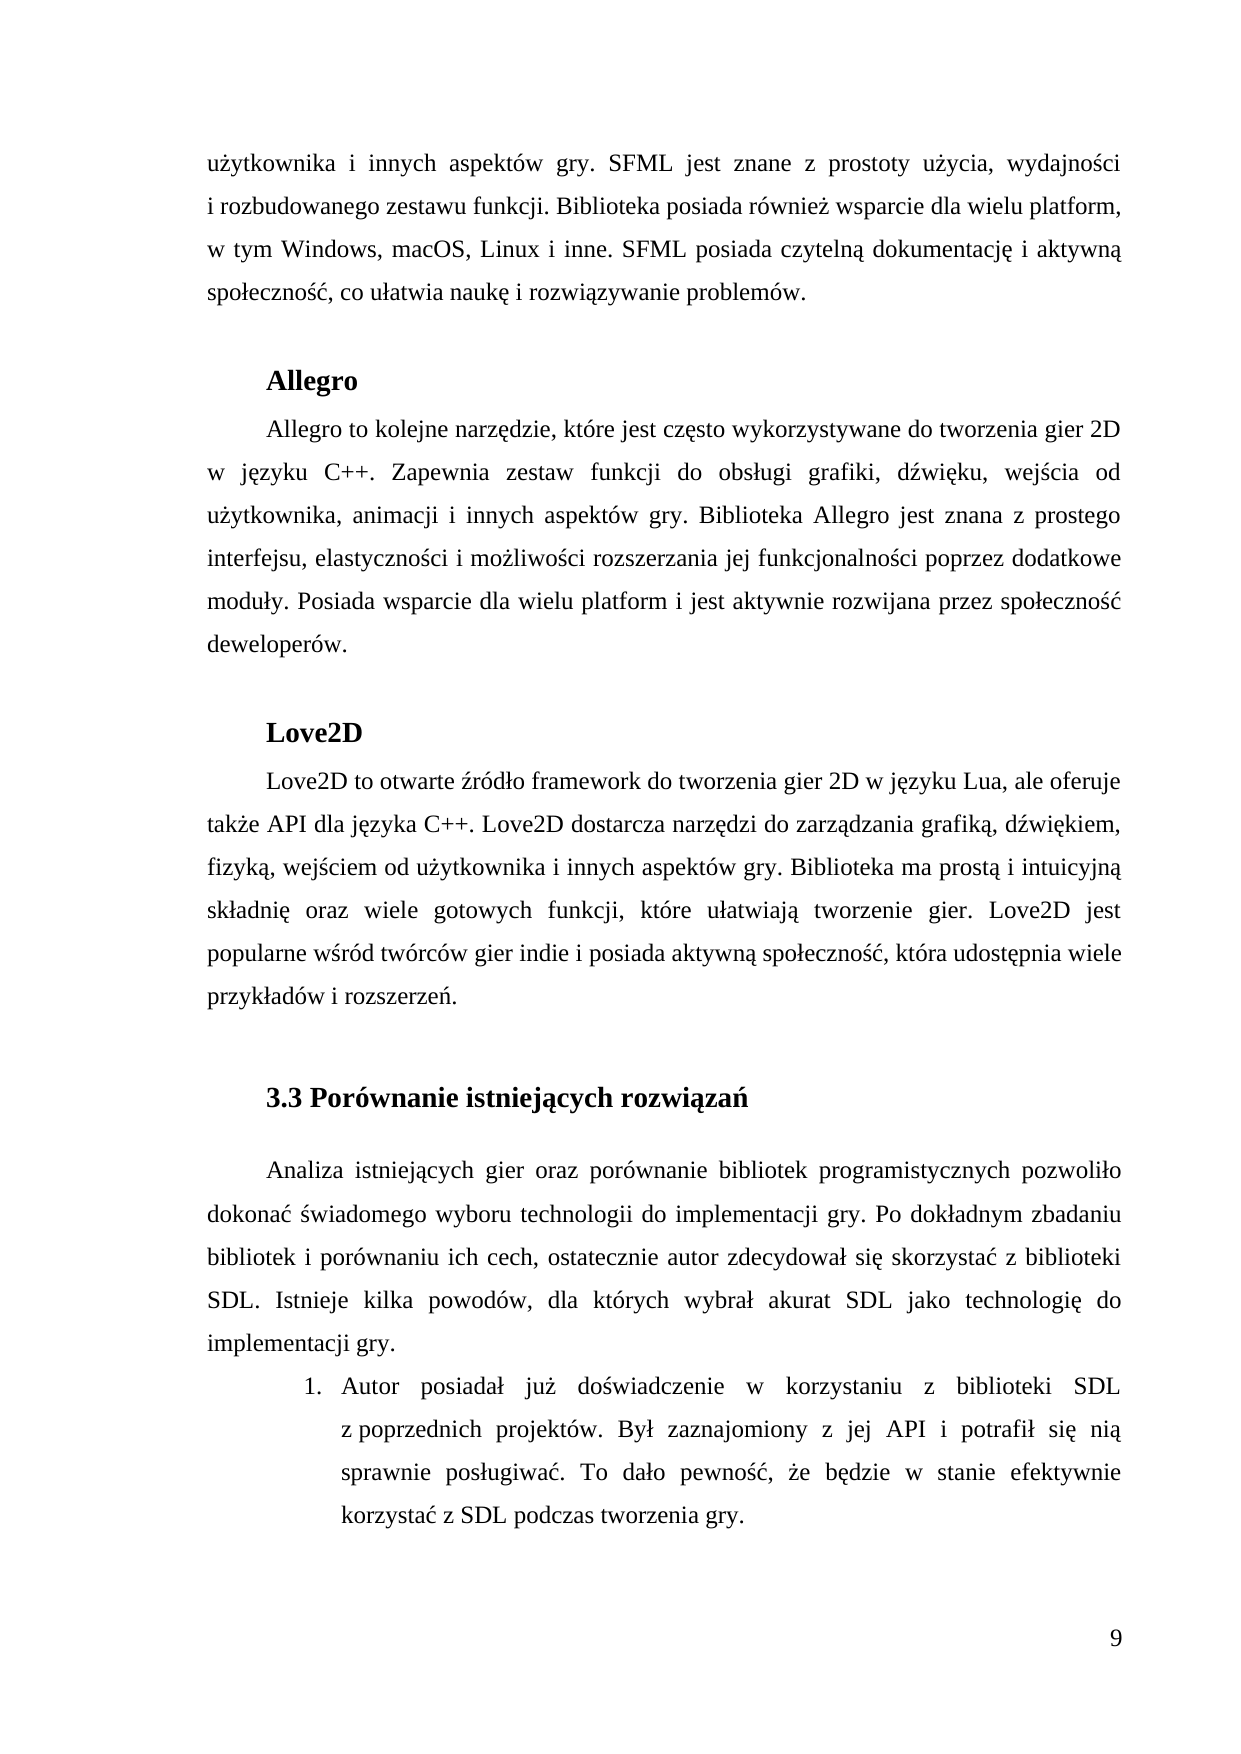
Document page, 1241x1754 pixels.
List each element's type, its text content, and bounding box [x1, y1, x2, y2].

text Love2D [207, 716, 1122, 749]
text Allegro to kolejne narzędzie, które jest często wykorzystywane do tworzenia gier 2D w języku C++. Zapewnia zestaw funkcji do obsługi grafiki, dźwięku, wejścia od użytkownika, animacji i innych aspektów gry. Biblioteka Allegro jest znana z prostego interfejsu, elastyczności i możliwości rozszerzania jej funkcjonalności poprzez dodatkowe moduły. Posiada wsparcie dla wielu platform i jest aktywnie rozwijana przez społeczność deweloperów. [207, 414, 1122, 658]
text Love2D to otwarte źródło framework do tworzenia gier 2D w języku Lua, ale oferuje także API dla języka C++. Love2D dostarcza narzędzi do zarządzania grafiką, dźwiękiem, fizyką, wejściem od użytkownika i innych aspektów gry. Biblioteka ma prostą i intuicyjną składnię oraz wiele gotowych funkcji, które ułatwiają tworzenie gier. Love2D jest popularne wśród twórców gier indie i posiada aktywną społeczność, która udostępnia wiele przykładów i rozszerzeń. [207, 766, 1122, 1010]
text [207, 148, 1122, 306]
text Allegro [207, 363, 1122, 397]
list Autor posiadał już doświadczenie w korzystaniu z biblioteki SDL z poprzednich projektów. Był zaznajomiony z jej API i potrafił się nią sprawnie posługiwać. To dało pewność, że będzie w stanie efektywnie korzystać z SDL podczas tworzenia gry. [303, 1371, 1122, 1529]
subtitle 3.3 Porównanie istniejących rozwiązań [207, 1080, 1122, 1114]
text Analiza istniejących gier oraz porównanie bibliotek programistycznych pozwoliło dokonać świadomego wyboru technologii do implementacji gry. Po dokładnym zbadaniu bibliotek i porównaniu ich cech, ostatecznie autor zdecydował się skorzystać z biblioteki SDL. Istnieje kilka powodów, dla których wybrał akurat SDL jako technologię do implementacji gry. [207, 1156, 1122, 1357]
